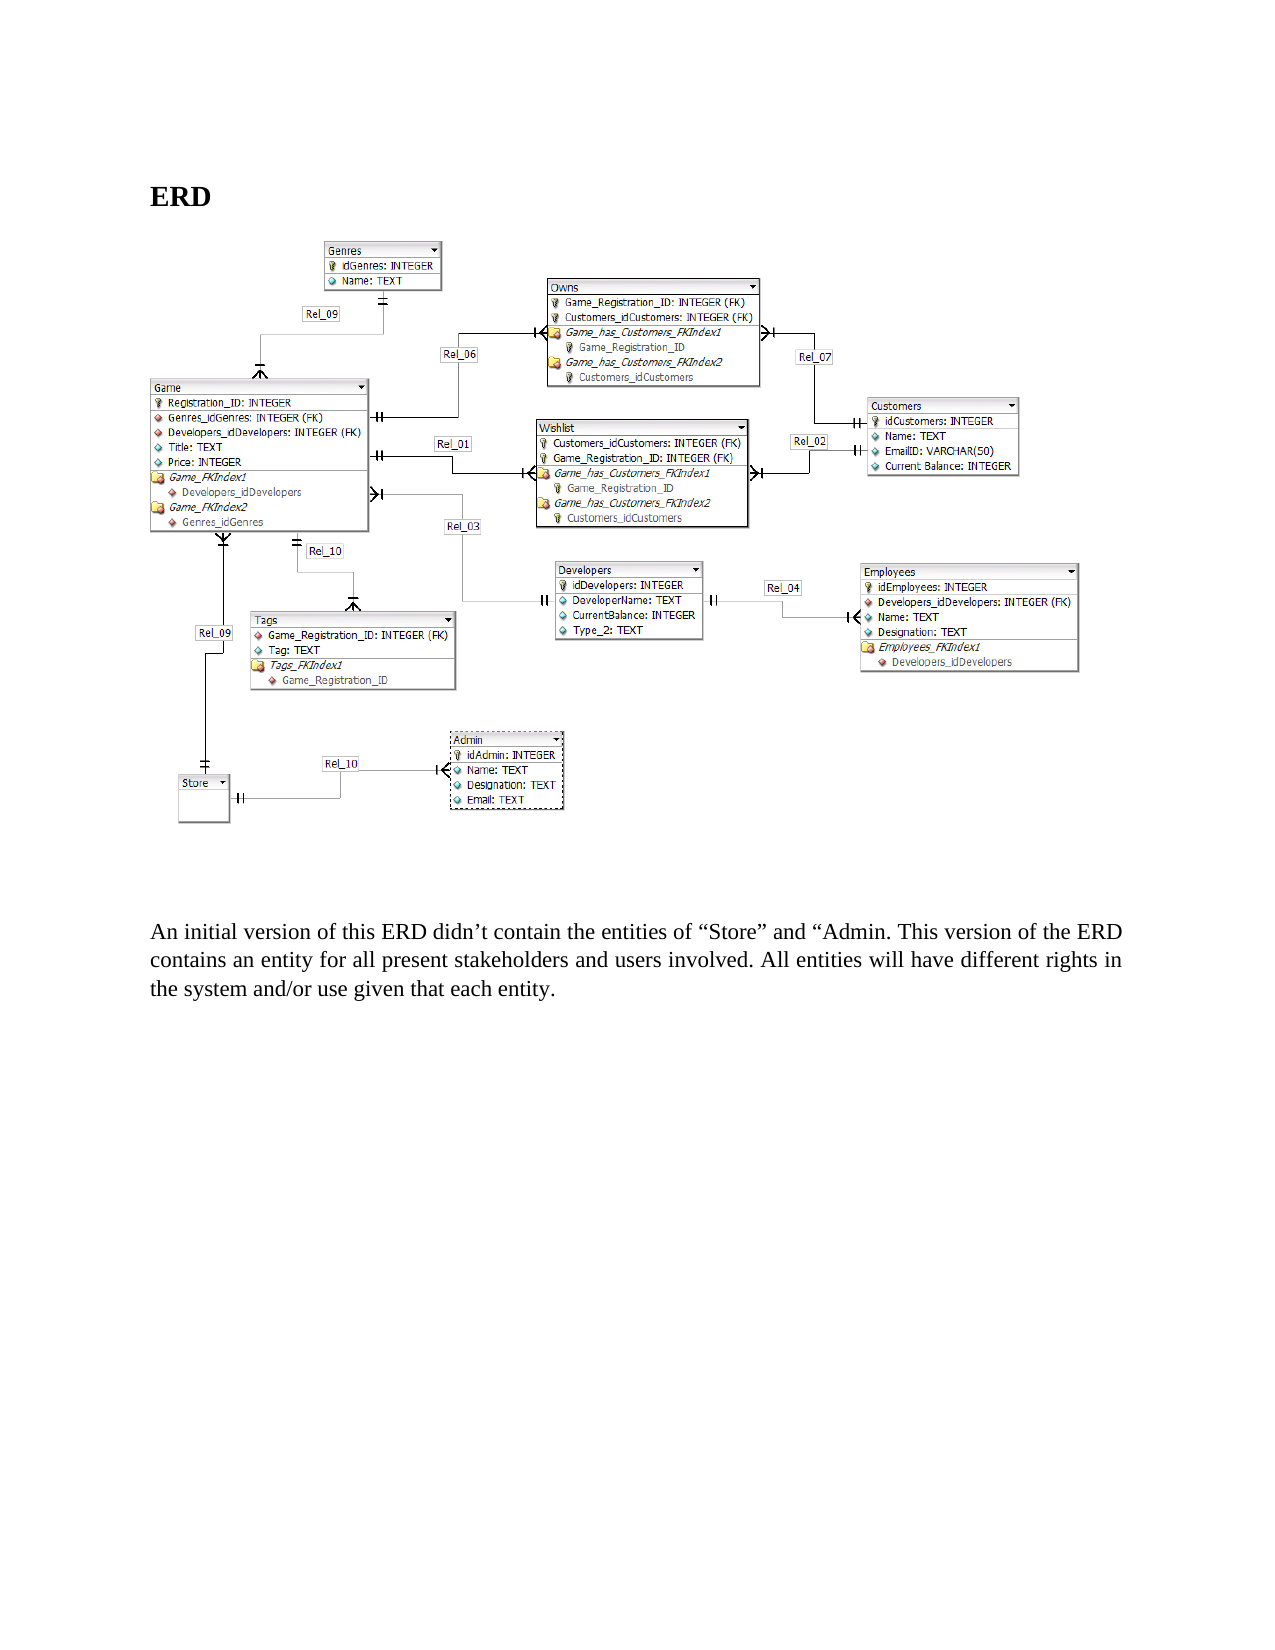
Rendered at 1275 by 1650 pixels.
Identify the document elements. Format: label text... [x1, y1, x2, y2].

subtitle ERD [150, 179, 1125, 213]
text An initial version of this ERD didn’t contain the entities of “Store” and “Admin. This version of the ERD contains an entity for all present stakeholders and users involved. All entities will have different rights in the system and/or use given that each entity. [150, 918, 1125, 1001]
picture [150, 241, 1126, 854]
